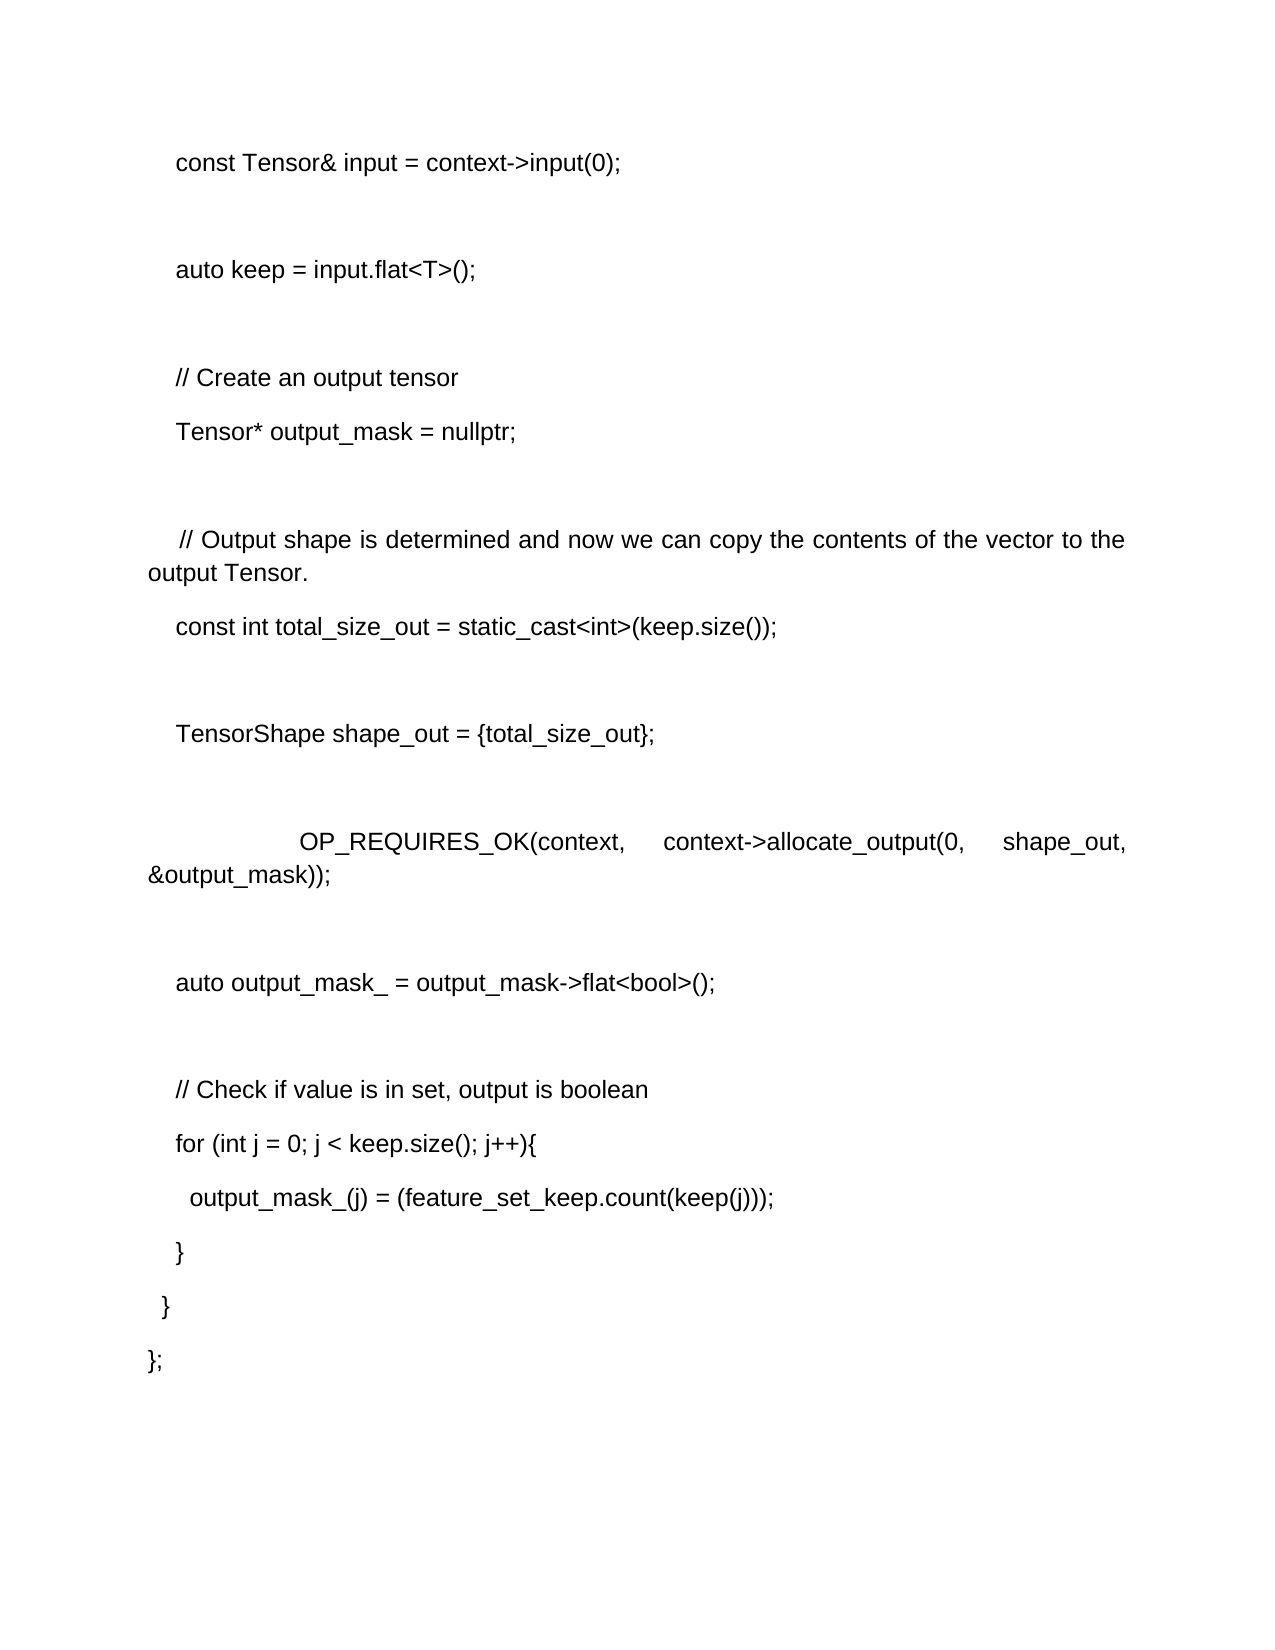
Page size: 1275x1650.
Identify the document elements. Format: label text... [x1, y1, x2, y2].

text }; [148, 1344, 1127, 1373]
text // Output shape is determined and now we can copy the contents of the vector to the output Tensor. [148, 524, 1127, 586]
text auto output_mask_ = output_mask->flat<bool>(); [148, 968, 1127, 996]
text for (int j = 0; j < keep.size(); j++){ [148, 1129, 1127, 1158]
text const int total_size_out = static_cast<int>(keep.size()); [148, 611, 1127, 640]
text } [148, 1291, 1127, 1319]
text Tensor* output_mask = nullptr; [148, 417, 1127, 446]
text TensorShape shape_out = {total_size_out}; [148, 719, 1127, 748]
text } [148, 1237, 1127, 1266]
text output_mask_(j) = (feature_set_keep.count(keep(j))); [148, 1183, 1127, 1212]
text OP_REQUIRES_OK(context, context->allocate_output(0, shape_out, &output_mask)); [148, 827, 1127, 889]
text // Check if value is in set, output is boolean [148, 1075, 1127, 1104]
text const Tensor& input = context->input(0); [148, 148, 1127, 176]
text // Create an output tensor [148, 363, 1127, 392]
text auto keep = input.flat<T>(); [148, 255, 1127, 284]
